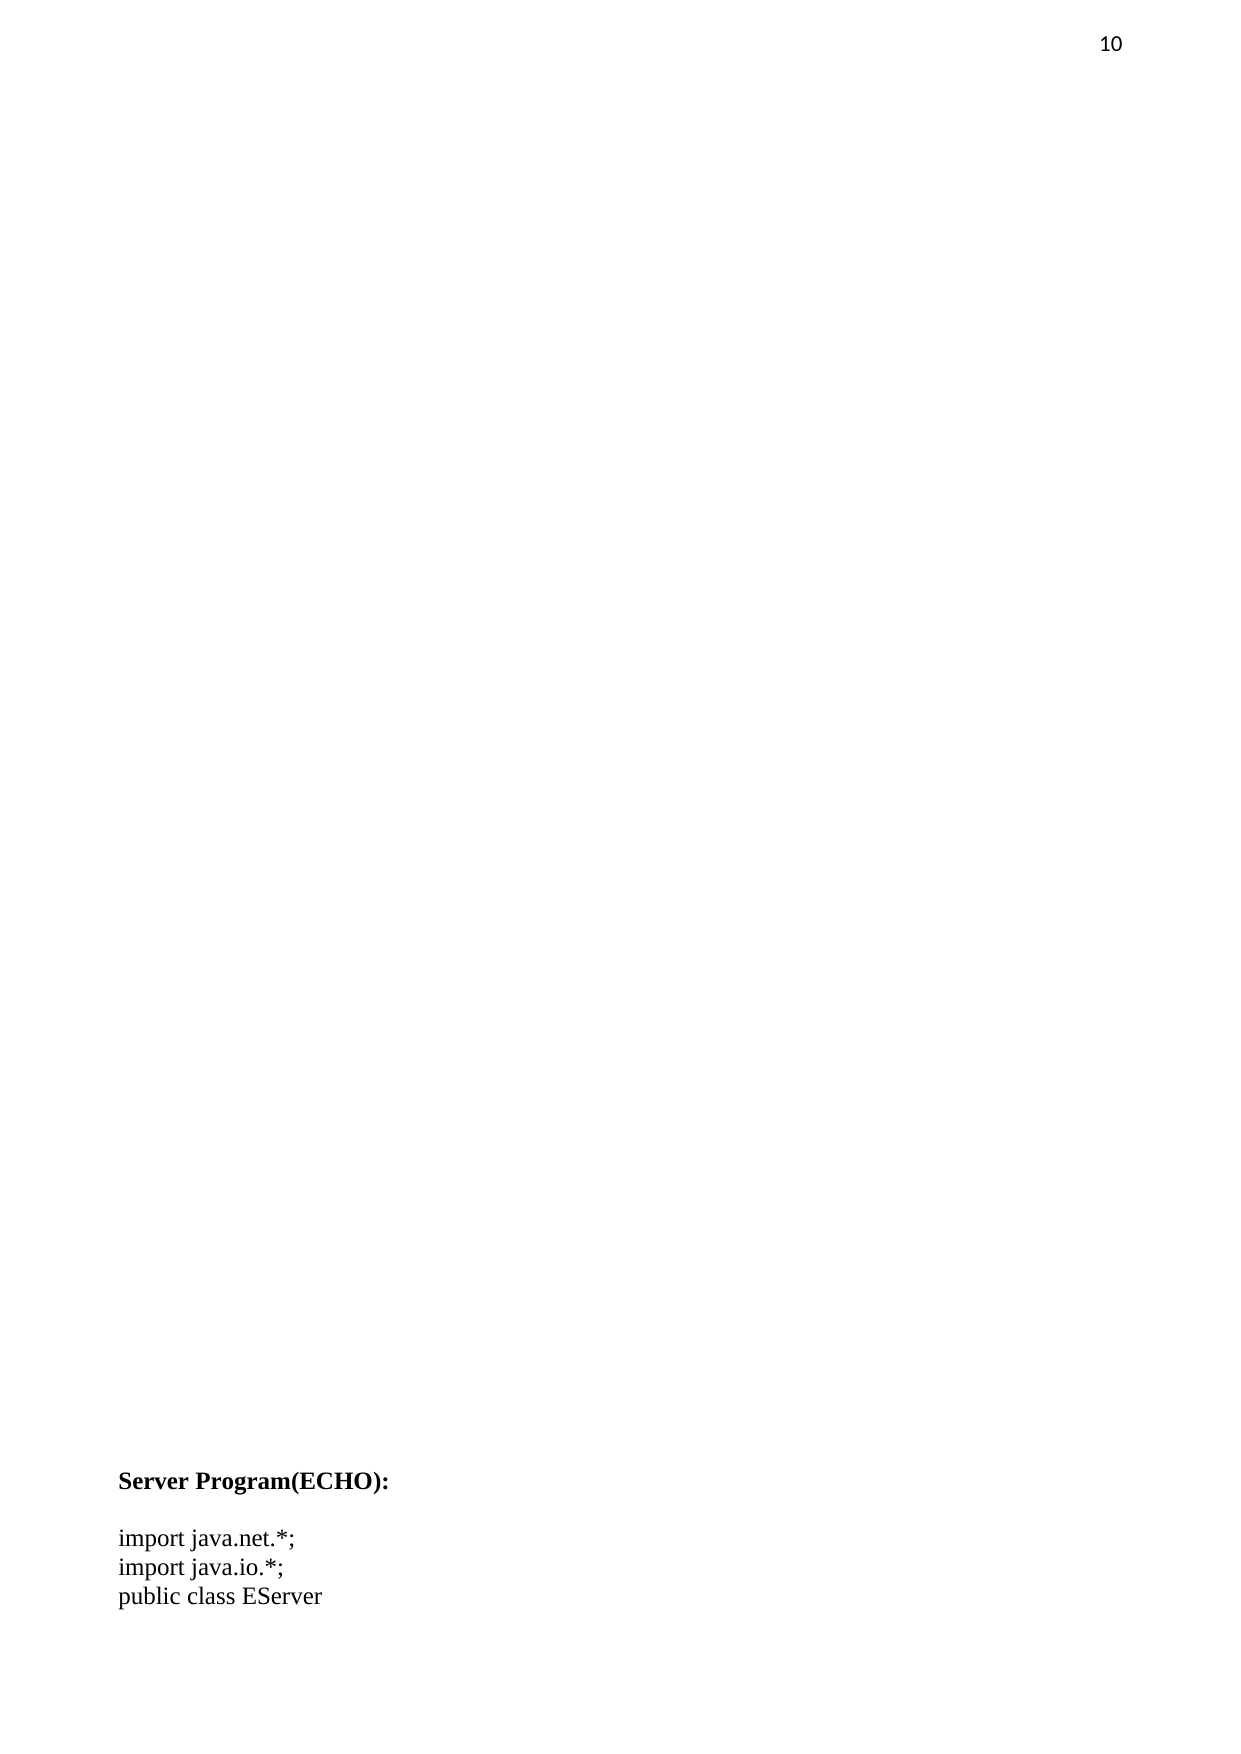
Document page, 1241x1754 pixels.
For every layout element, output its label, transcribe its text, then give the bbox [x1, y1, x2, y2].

text import java.net.*; [118, 1523, 1122, 1552]
text import java.io.*; [118, 1552, 1122, 1581]
text Server Program(ECHO): [118, 1466, 1122, 1494]
text public class EServer [118, 1581, 1122, 1609]
